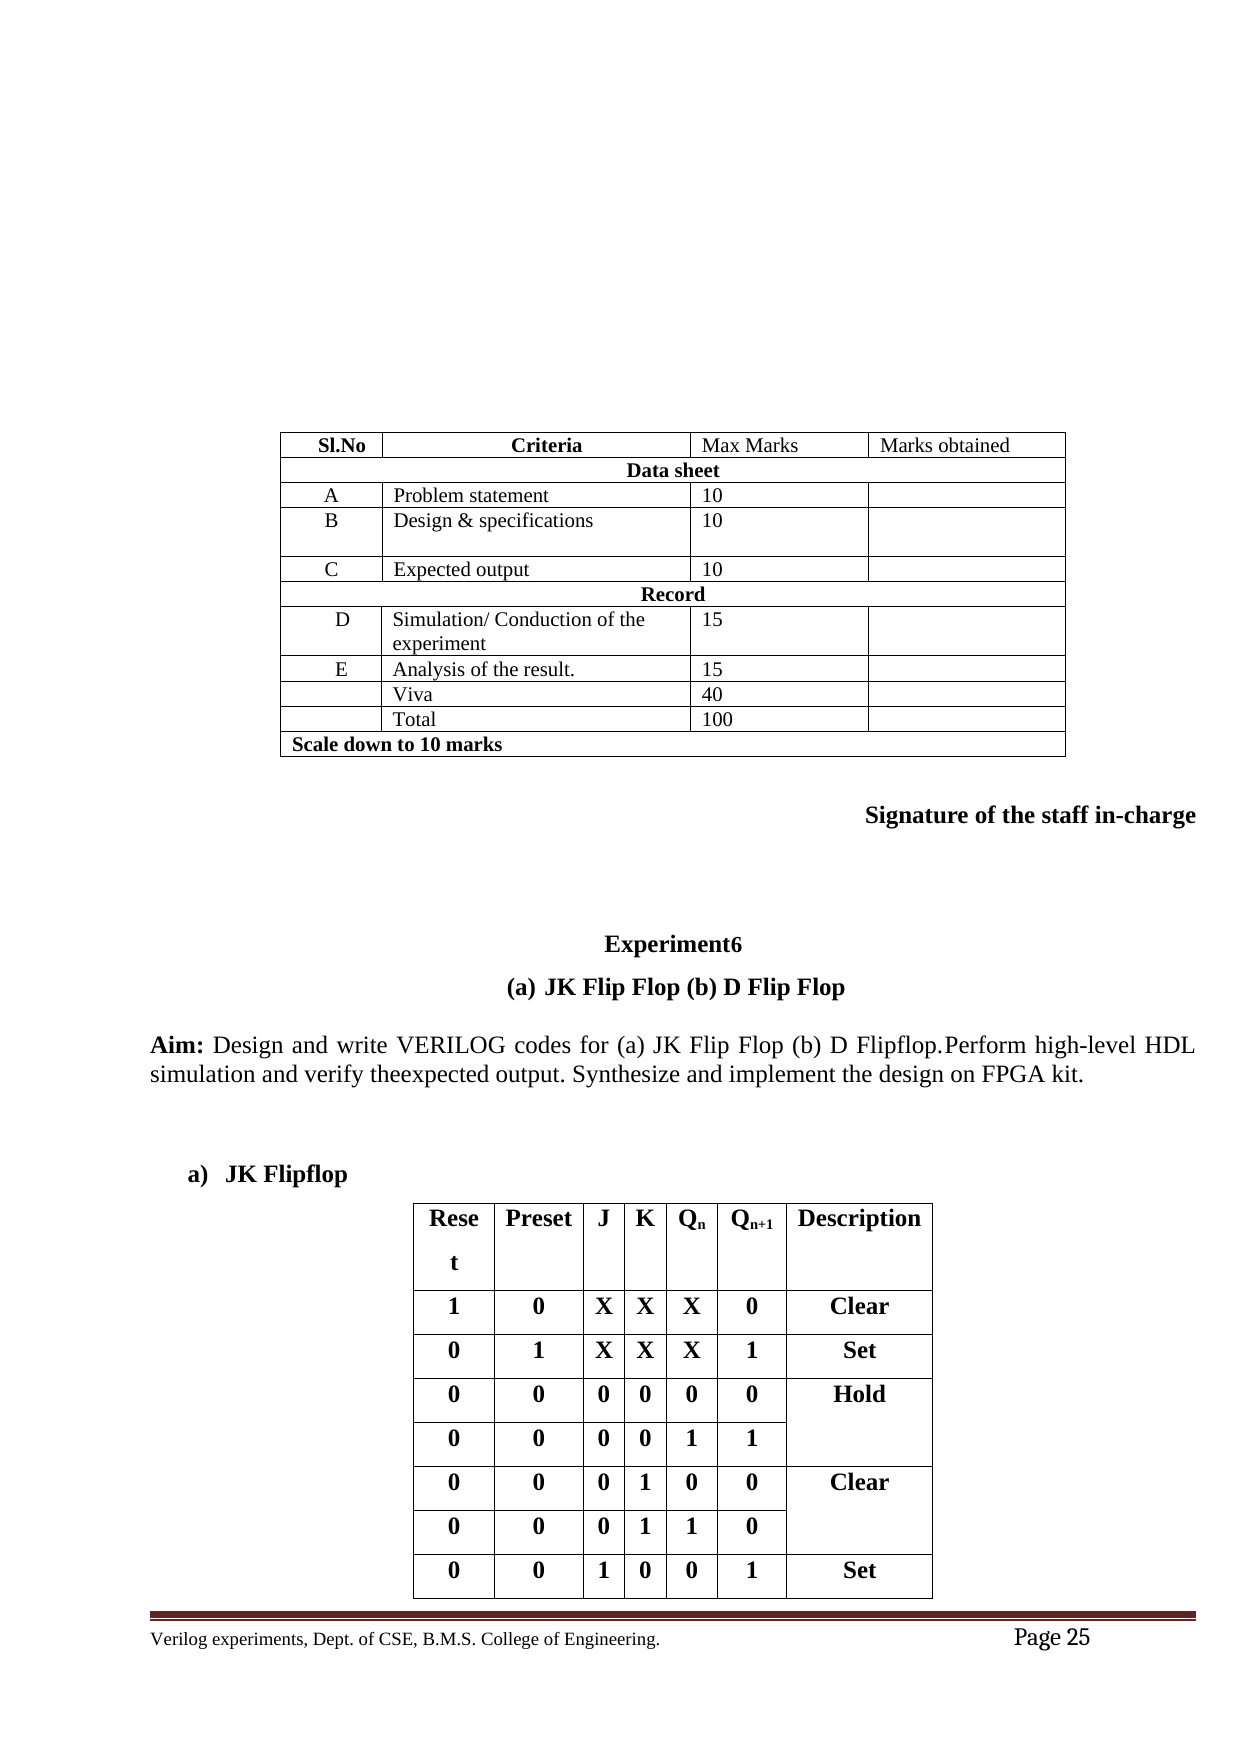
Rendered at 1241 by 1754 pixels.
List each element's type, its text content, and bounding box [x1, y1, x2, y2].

table_cell Total [382, 707, 690, 731]
table_header Marks obtained [869, 433, 1065, 457]
table_cell 0 [584, 1423, 624, 1466]
table_cell Design & specifications [383, 508, 690, 556]
table_cell D [281, 607, 381, 655]
table_header K [625, 1204, 666, 1290]
table_cell Viva [382, 682, 690, 706]
list JK Flip Flop (b) D Flip Flop [156, 972, 1196, 1001]
table_cell 0 [414, 1555, 494, 1598]
table_cell 15 [691, 607, 868, 655]
table_cell Clear [787, 1291, 932, 1334]
table_cell 0 [495, 1467, 583, 1510]
table_cell Scale down to 10 marks [281, 732, 1065, 756]
table_cell Set [787, 1555, 932, 1598]
table_cell 1 [584, 1555, 624, 1598]
table_cell E [281, 656, 381, 681]
table_cell Hold [787, 1379, 932, 1466]
table_cell 0 [414, 1335, 494, 1378]
table_cell 1 [625, 1467, 666, 1510]
table_cell 0 [667, 1379, 717, 1422]
table_cell 0 [718, 1511, 786, 1554]
table_header Reset [414, 1204, 494, 1290]
table_cell X [584, 1335, 624, 1378]
table_header Criteria [383, 433, 690, 457]
text Experiment6 [150, 929, 1196, 958]
table_cell Simulation/ Conduction of the experiment [382, 607, 690, 655]
table_cell [281, 682, 381, 706]
table_cell [869, 656, 1065, 681]
table_cell 0 [584, 1379, 624, 1422]
table_header Qn [667, 1204, 717, 1290]
table_cell 0 [625, 1379, 666, 1422]
table_cell X [625, 1335, 666, 1378]
table_header J [584, 1204, 624, 1290]
table_cell 0 [718, 1379, 786, 1422]
table_cell [869, 483, 1065, 507]
table_cell 0 [495, 1555, 583, 1598]
table_cell X [667, 1291, 717, 1334]
table_header Preset [495, 1204, 583, 1290]
table_cell 1 [718, 1423, 786, 1466]
table_cell Data sheet [281, 458, 1065, 482]
table_cell 0 [414, 1467, 494, 1510]
table_cell 0 [414, 1511, 494, 1554]
table_cell A [281, 483, 382, 507]
table_cell 0 [667, 1555, 717, 1598]
table_cell 0 [495, 1291, 583, 1334]
table_cell 0 [625, 1555, 666, 1598]
table_cell 1 [667, 1511, 717, 1554]
table_cell 1 [718, 1335, 786, 1378]
table_cell 1 [667, 1423, 717, 1466]
table_cell 100 [691, 707, 868, 731]
table_cell 0 [667, 1467, 717, 1510]
table_cell [869, 682, 1065, 706]
table_cell 0 [718, 1467, 786, 1510]
table_cell [281, 707, 381, 731]
table_header Description [787, 1204, 932, 1290]
table_cell 40 [691, 682, 868, 706]
text Signature of the staff in-charge [150, 800, 1196, 829]
table_cell [869, 557, 1065, 581]
table_cell C [281, 557, 382, 581]
table_cell Problem statement [383, 483, 690, 507]
table_cell X [667, 1335, 717, 1378]
table_cell X [584, 1291, 624, 1334]
table_cell 1 [414, 1291, 494, 1334]
table_cell 1 [495, 1335, 583, 1378]
table_cell Expected output [383, 557, 690, 581]
table_cell 10 [691, 557, 868, 581]
table_cell [869, 607, 1065, 655]
table_cell 15 [691, 656, 868, 681]
list JK Flipflop [187, 1159, 1196, 1188]
table_cell 1 [718, 1555, 786, 1598]
table_cell [869, 707, 1065, 731]
table_header Max Marks [691, 433, 868, 457]
table_cell 10 [691, 483, 868, 507]
table_header Qn+1 [718, 1204, 786, 1290]
table_cell Analysis of the result. [382, 656, 690, 681]
table_cell 0 [495, 1423, 583, 1466]
table_cell X [625, 1291, 666, 1334]
table_cell 10 [691, 508, 868, 556]
table_cell Record [281, 582, 1065, 606]
table_cell Set [787, 1335, 932, 1378]
table_cell 0 [414, 1423, 494, 1466]
table_cell 1 [625, 1511, 666, 1554]
table_cell 0 [414, 1379, 494, 1422]
text Aim: Design and write VERILOG codes for (a) JK Flip Flop (b) D Flipflop.Perform high-level HDL simulation and verify theexpected output. Synthesize and implement the design on FPGA kit. [150, 1030, 1196, 1087]
table_cell 0 [584, 1511, 624, 1554]
table_cell Clear [787, 1467, 932, 1554]
table_cell 0 [625, 1423, 666, 1466]
table_cell 0 [584, 1467, 624, 1510]
table_cell 0 [495, 1379, 583, 1422]
table_header Sl.No [281, 433, 382, 457]
table_cell 0 [718, 1291, 786, 1334]
table_cell 0 [495, 1511, 583, 1554]
table_cell B [281, 508, 382, 556]
table_cell [869, 508, 1065, 556]
